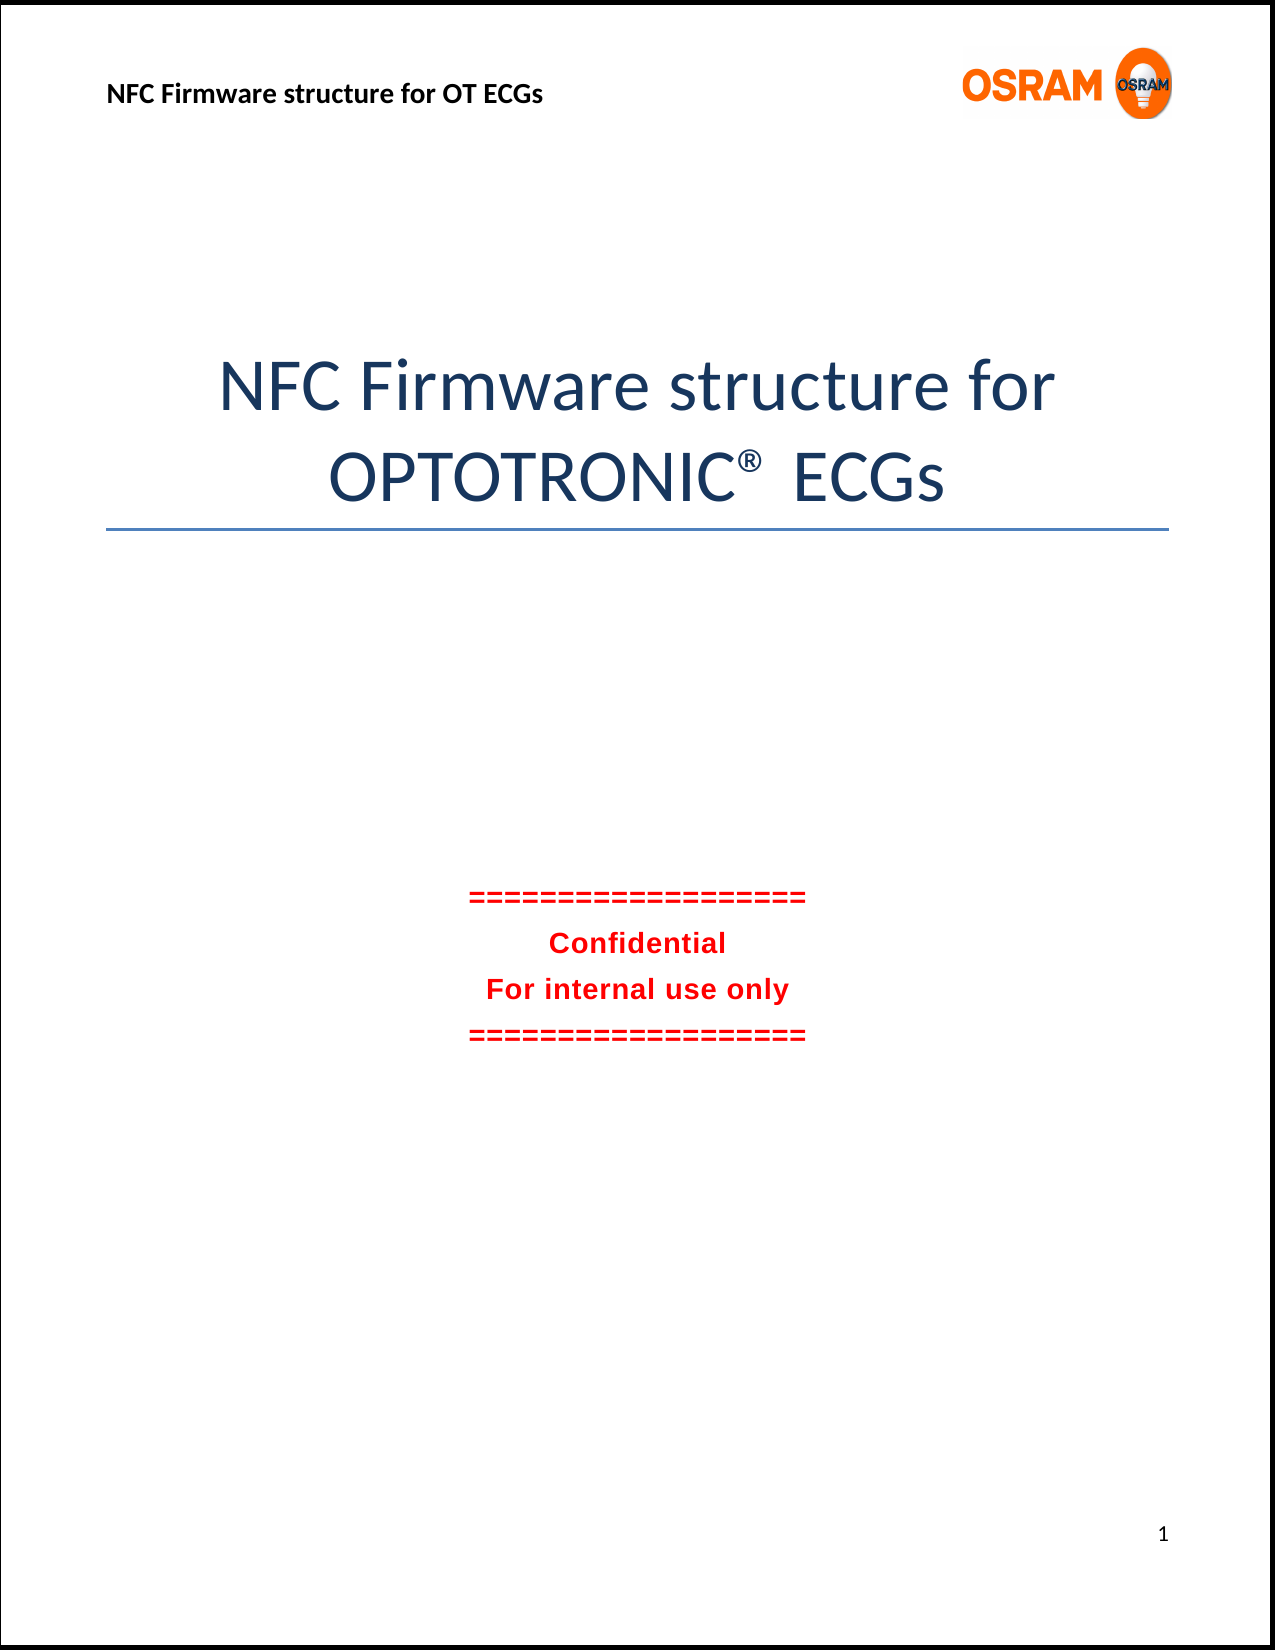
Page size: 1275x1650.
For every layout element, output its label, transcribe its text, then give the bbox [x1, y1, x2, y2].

title NFC Firmware structure for OPTOTRONIC® ECGs [106, 337, 1169, 528]
text Confidential [106, 926, 1169, 959]
text For internal use only [106, 972, 1169, 1006]
text =================== [106, 880, 1169, 913]
text =================== [106, 1018, 1169, 1052]
picture [962, 46, 1172, 119]
